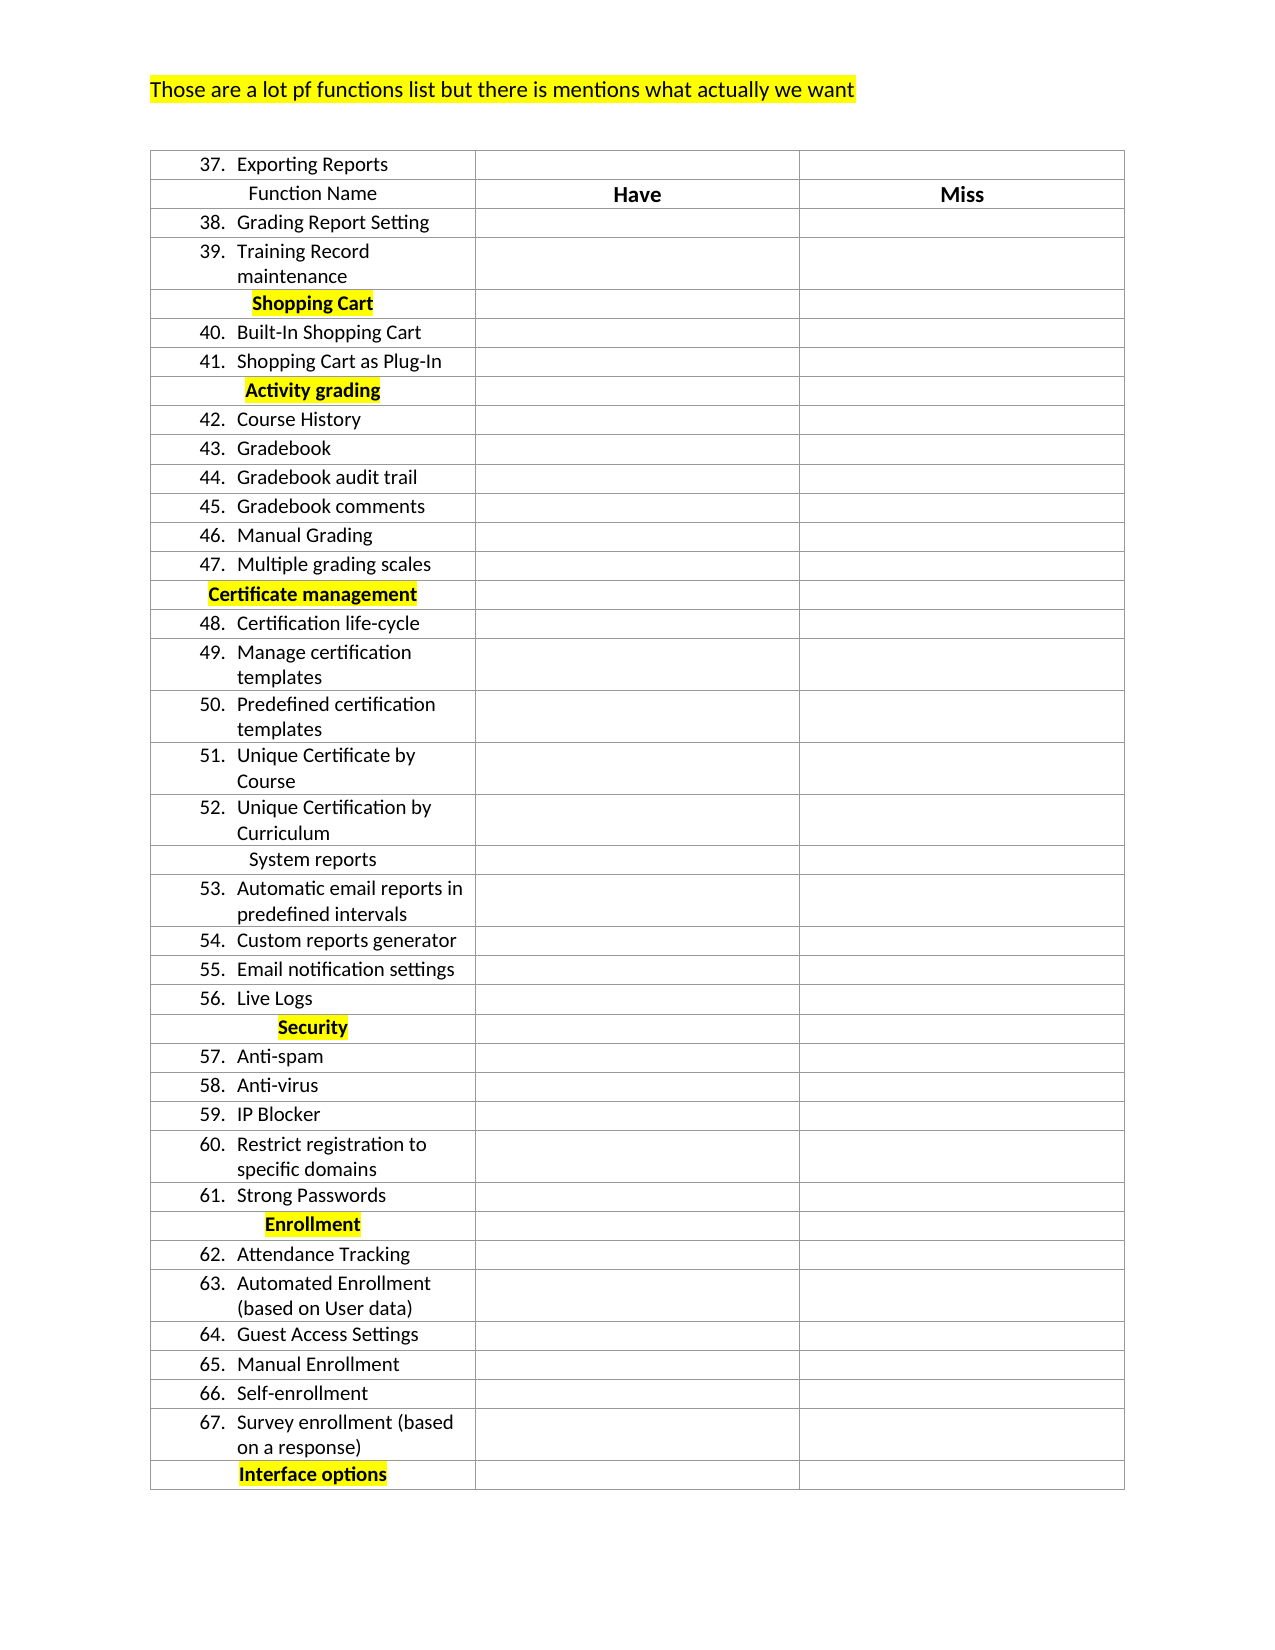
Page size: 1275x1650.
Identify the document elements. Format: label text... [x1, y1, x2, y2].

table_cell Gradebook [151, 435, 475, 463]
table_cell [800, 1044, 1124, 1072]
table_cell [476, 1131, 799, 1182]
table_cell [800, 377, 1124, 405]
table_cell [476, 610, 799, 638]
table_cell [476, 691, 799, 742]
table_cell Anti-spam [151, 1044, 475, 1072]
table_cell [800, 1073, 1124, 1101]
table_cell [800, 1409, 1124, 1460]
table_cell [476, 1380, 799, 1408]
table_cell Activity grading [151, 377, 475, 405]
table_cell [476, 956, 799, 984]
table_cell [800, 1270, 1124, 1321]
table_cell System reports [151, 846, 475, 874]
table_cell Restrict registration to specific domains [151, 1131, 475, 1182]
table_cell [800, 1322, 1124, 1350]
table_cell Automatic email reports in predefined intervals [151, 875, 475, 926]
table_cell [476, 552, 799, 580]
table_cell [476, 875, 799, 926]
table_cell [476, 1409, 799, 1460]
table_cell [800, 209, 1124, 237]
table_cell [476, 238, 799, 289]
table_cell [476, 209, 799, 237]
table_cell [800, 795, 1124, 845]
table_cell [476, 151, 799, 179]
table_cell [800, 691, 1124, 742]
table_cell [476, 494, 799, 522]
table_cell [476, 1351, 799, 1379]
table_cell [800, 1183, 1124, 1211]
table_cell Gradebook audit trail [151, 465, 475, 492]
table_cell Interface options [151, 1461, 475, 1489]
table_cell [800, 1102, 1124, 1130]
table_cell [476, 1073, 799, 1101]
table_cell [476, 1461, 799, 1489]
table_cell [800, 465, 1124, 492]
table_cell Guest Access Settings [151, 1322, 475, 1350]
table_cell [476, 743, 799, 793]
table_cell [476, 377, 799, 405]
table_cell [800, 151, 1124, 179]
table_cell [800, 927, 1124, 955]
table_cell Live Logs [151, 985, 475, 1013]
table_cell Exporting Reports [151, 151, 475, 179]
table_cell Manage certification templates [151, 639, 475, 690]
table_cell Multiple grading scales [151, 552, 475, 580]
table_cell [476, 319, 799, 347]
table_cell [800, 1380, 1124, 1408]
table_cell Shopping Cart as Plug-In [151, 348, 475, 376]
table_cell [476, 985, 799, 1013]
table_cell [476, 290, 799, 318]
table_cell Automated Enrollment (based on User data) [151, 1270, 475, 1321]
table_cell [800, 1015, 1124, 1042]
table_cell [800, 494, 1124, 522]
table_cell [800, 1131, 1124, 1182]
table_cell Attendance Tracking [151, 1241, 475, 1269]
table_cell Anti-virus [151, 1073, 475, 1101]
table_cell [800, 552, 1124, 580]
table_cell [476, 639, 799, 690]
table_cell Built-In Shopping Cart [151, 319, 475, 347]
table_cell [800, 581, 1124, 609]
table_cell [476, 927, 799, 955]
table_cell [800, 610, 1124, 638]
table_cell Enrollment [151, 1212, 475, 1240]
table_cell [476, 1015, 799, 1042]
table_cell [800, 1351, 1124, 1379]
table_cell Unique Certification by Curriculum [151, 795, 475, 845]
table_cell Predefined certification templates [151, 691, 475, 742]
table_cell [476, 1212, 799, 1240]
table_cell [476, 465, 799, 492]
table_cell [476, 1270, 799, 1321]
table_cell [800, 956, 1124, 984]
table_cell [800, 875, 1124, 926]
table_cell [476, 795, 799, 845]
table_cell Grading Report Setting [151, 209, 475, 237]
table_cell Survey enrollment (based on a response) [151, 1409, 475, 1460]
table_cell Have [476, 180, 799, 208]
table_cell [476, 523, 799, 551]
table_cell [476, 1183, 799, 1211]
table_cell Certification life-cycle [151, 610, 475, 638]
table_cell [476, 348, 799, 376]
table_cell Certificate management [151, 581, 475, 609]
table_cell [800, 743, 1124, 793]
table_cell [476, 1322, 799, 1350]
table_cell [800, 1241, 1124, 1269]
table_cell Manual Enrollment [151, 1351, 475, 1379]
table_cell Custom reports generator [151, 927, 475, 955]
table_cell Course History [151, 406, 475, 434]
table_cell Miss [800, 180, 1124, 208]
table_cell [476, 1102, 799, 1130]
table_cell IP Blocker [151, 1102, 475, 1130]
table_cell [800, 1461, 1124, 1489]
table_cell [476, 406, 799, 434]
table_cell [476, 846, 799, 874]
table_cell [476, 1241, 799, 1269]
table_cell Security [151, 1015, 475, 1042]
table_cell [800, 348, 1124, 376]
table_cell [800, 846, 1124, 874]
table_cell [800, 319, 1124, 347]
table_cell [800, 639, 1124, 690]
table_cell [800, 406, 1124, 434]
table_cell [800, 523, 1124, 551]
table_cell Manual Grading [151, 523, 475, 551]
table_cell [476, 581, 799, 609]
table_cell [476, 435, 799, 463]
table_cell Training Record maintenance [151, 238, 475, 289]
table_cell Strong Passwords [151, 1183, 475, 1211]
table_cell [800, 985, 1124, 1013]
table_cell Email notification settings [151, 956, 475, 984]
table_cell [800, 435, 1124, 463]
table_cell Function Name [151, 180, 475, 208]
table_cell [476, 1044, 799, 1072]
table_cell Shopping Cart [151, 290, 475, 318]
table_cell [800, 290, 1124, 318]
table_cell Unique Certificate by Course [151, 743, 475, 793]
table_cell [800, 238, 1124, 289]
table_cell Self-enrollment [151, 1380, 475, 1408]
table_cell Gradebook comments [151, 494, 475, 522]
table_cell [800, 1212, 1124, 1240]
